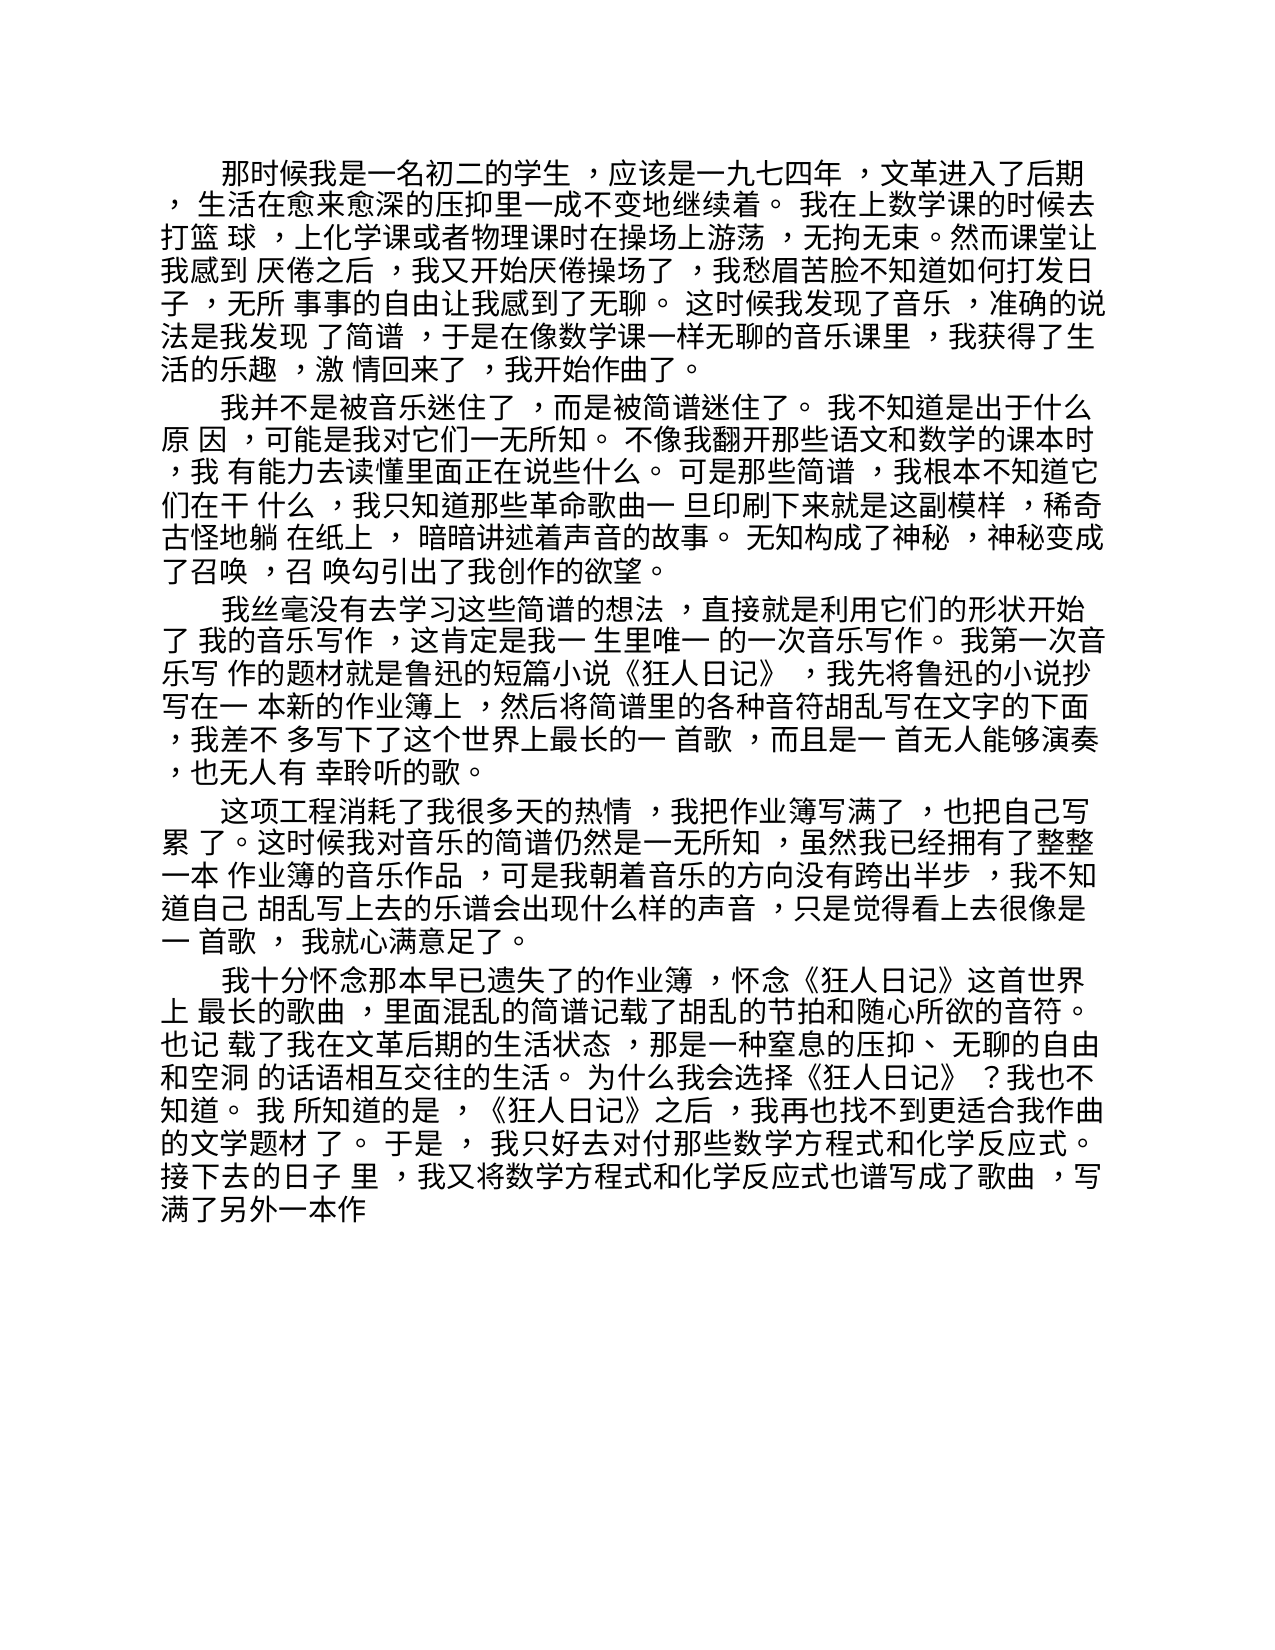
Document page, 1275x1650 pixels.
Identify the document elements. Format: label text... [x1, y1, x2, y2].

text 我并不是被音乐迷住了 ，而是被简谱迷住了。 我不知道是出于什么原 因 ，可能是我对它们一无所知。 不像我翻开那些语文和数学的课本时 ，我 有能力去读懂里面正在说些什么。 可是那些简谱 ，我根本不知道它们在干 什么 ，我只知道那些革命歌曲一 旦印刷下来就是这副模样 ，稀奇古怪地躺 在纸上 ， 暗暗讲述着声音的故事。 无知构成了神秘 ，神秘变成了召唤 ，召 唤勾引出了我创作的欲望。 [161, 392, 1114, 591]
text 我丝毫没有去学习这些简谱的想法 ，直接就是利用它们的形状开始了 我的音乐写作 ，这肯定是我一 生里唯一 的一次音乐写作。 我第一次音乐写 作的题材就是鲁迅的短篇小说《狂人日记》 ，我先将鲁迅的小说抄写在一 本新的作业簿上 ，然后将简谱里的各种音符胡乱写在文字的下面 ，我差不 多写下了这个世界上最长的一 首歌 ，而且是一 首无人能够演奏 ，也无人有 幸聆听的歌。 [161, 594, 1114, 792]
text 这项工程消耗了我很多天的热情 ，我把作业簿写满了 ，也把自己写累 了。这时候我对音乐的简谱仍然是一无所知 ，虽然我已经拥有了整整一本 作业簿的音乐作品 ，可是我朝着音乐的方向没有跨出半步 ，我不知道自己 胡乱写上去的乐谱会出现什么样的声音 ，只是觉得看上去很像是一 首歌 ， 我就心满意足了。 [161, 796, 1114, 961]
text 那时候我是一名初二的学生 ，应该是一九七四年 ，文革进入了后期 ， 生活在愈来愈深的压抑里一成不变地继续着。 我在上数学课的时候去打篮 球 ，上化学课或者物理课时在操场上游荡 ，无拘无束。然而课堂让我感到 厌倦之后 ，我又开始厌倦操场了 ，我愁眉苦脸不知道如何打发日子 ，无所 事事的自由让我感到了无聊。 这时候我发现了音乐 ，准确的说法是我发现 了简谱 ，于是在像数学课一样无聊的音乐课里 ，我获得了生活的乐趣 ，激 情回来了 ，我开始作曲了。 [161, 158, 1114, 389]
text 我十分怀念那本早已遗失了的作业簿 ，怀念《狂人日记》这首世界上 最长的歌曲 ，里面混乱的简谱记载了胡乱的节拍和随心所欲的音符。 也记 载了我在文革后期的生活状态 ，那是一种窒息的压抑、 无聊的自由和空洞 的话语相互交往的生活。 为什么我会选择《狂人日记》 ？我也不知道。 我 所知道的是 ，《狂人日记》之后 ，我再也找不到更适合我作曲的文学题材 了。 于是 ， 我只好去对付那些数学方程式和化学反应式。接下去的日子 里 ，我又将数学方程式和化学反应式也谱写成了歌曲 ，写满了另外一本作 [161, 965, 1114, 1229]
